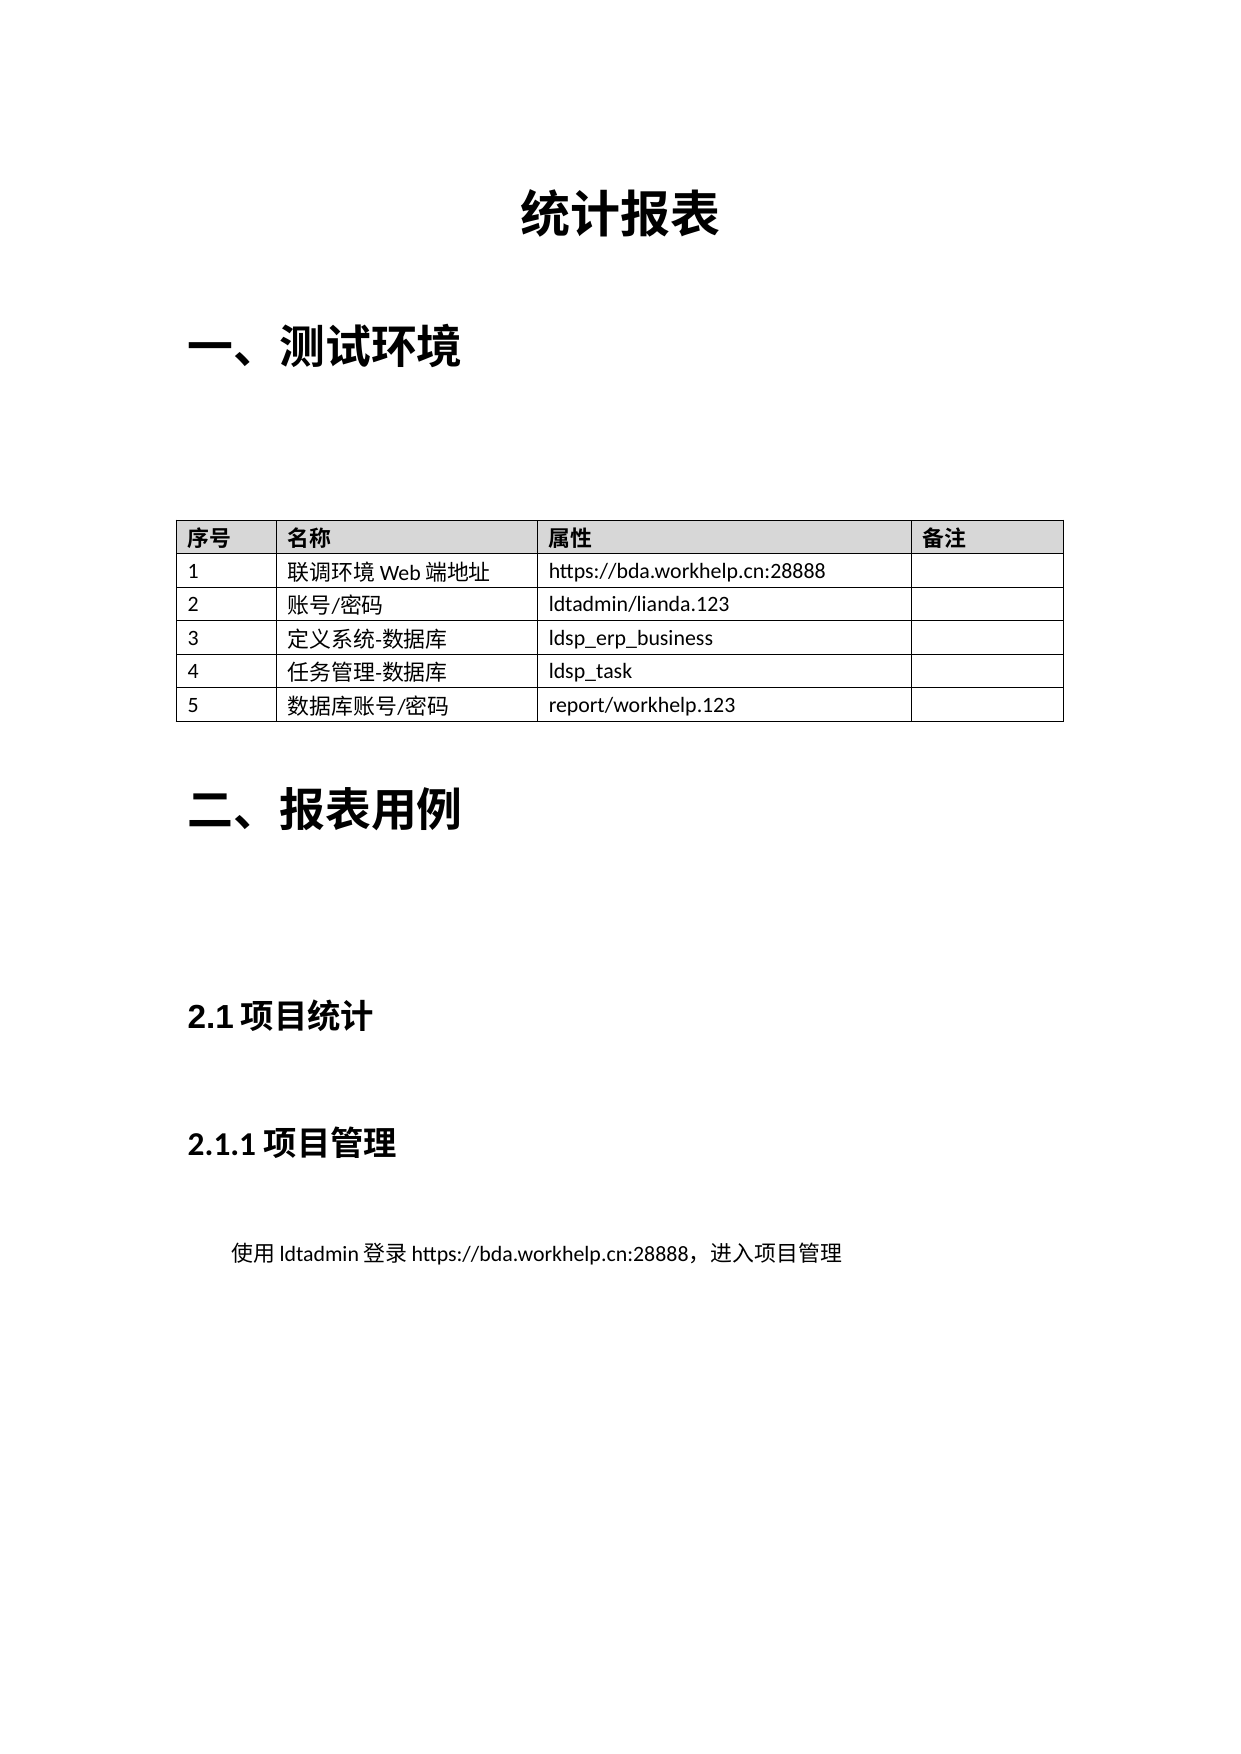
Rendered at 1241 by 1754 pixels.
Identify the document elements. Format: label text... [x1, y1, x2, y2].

subtitle 报表用例 [187, 757, 1053, 855]
text 使用ldtadmin登录https://bda.workhelp.cn:28888，进入项目管理 [187, 1236, 1053, 1268]
table_cell 5 [177, 688, 276, 721]
table_cell 1 [177, 554, 276, 587]
table_cell [912, 688, 1063, 721]
table_cell ldtadmin/lianda.123 [538, 588, 911, 620]
table_header 属性 [538, 521, 911, 553]
text 统计报表 [187, 162, 1053, 259]
table_cell [912, 554, 1063, 587]
table_cell [912, 588, 1063, 620]
table_cell 账号/密码 [277, 588, 537, 620]
table_cell ldsp_erp_business [538, 621, 911, 654]
table_header 名称 [277, 521, 537, 553]
table_cell 数据库账号/密码 [277, 688, 537, 721]
table_header 序号 [177, 521, 276, 553]
table_cell 4 [177, 655, 276, 687]
table_cell ldsp_task [538, 655, 911, 687]
table_cell [912, 655, 1063, 687]
table_cell 联调环境Web端地址 [277, 554, 537, 587]
subtitle 一、测试环境 [187, 295, 1053, 392]
table_cell 任务管理-数据库 [277, 655, 537, 687]
table_cell 3 [177, 621, 276, 654]
table_cell 定义系统-数据库 [277, 621, 537, 654]
table_header 备注 [912, 521, 1063, 553]
subtitle 2.1.1 项目管理 [187, 1109, 1053, 1174]
table_cell https://bda.workhelp.cn:28888 [538, 554, 911, 587]
subtitle 2.1项目统计 [187, 982, 1053, 1047]
table_cell report/workhelp.123 [538, 688, 911, 721]
table_cell 2 [177, 588, 276, 620]
table_cell [912, 621, 1063, 654]
